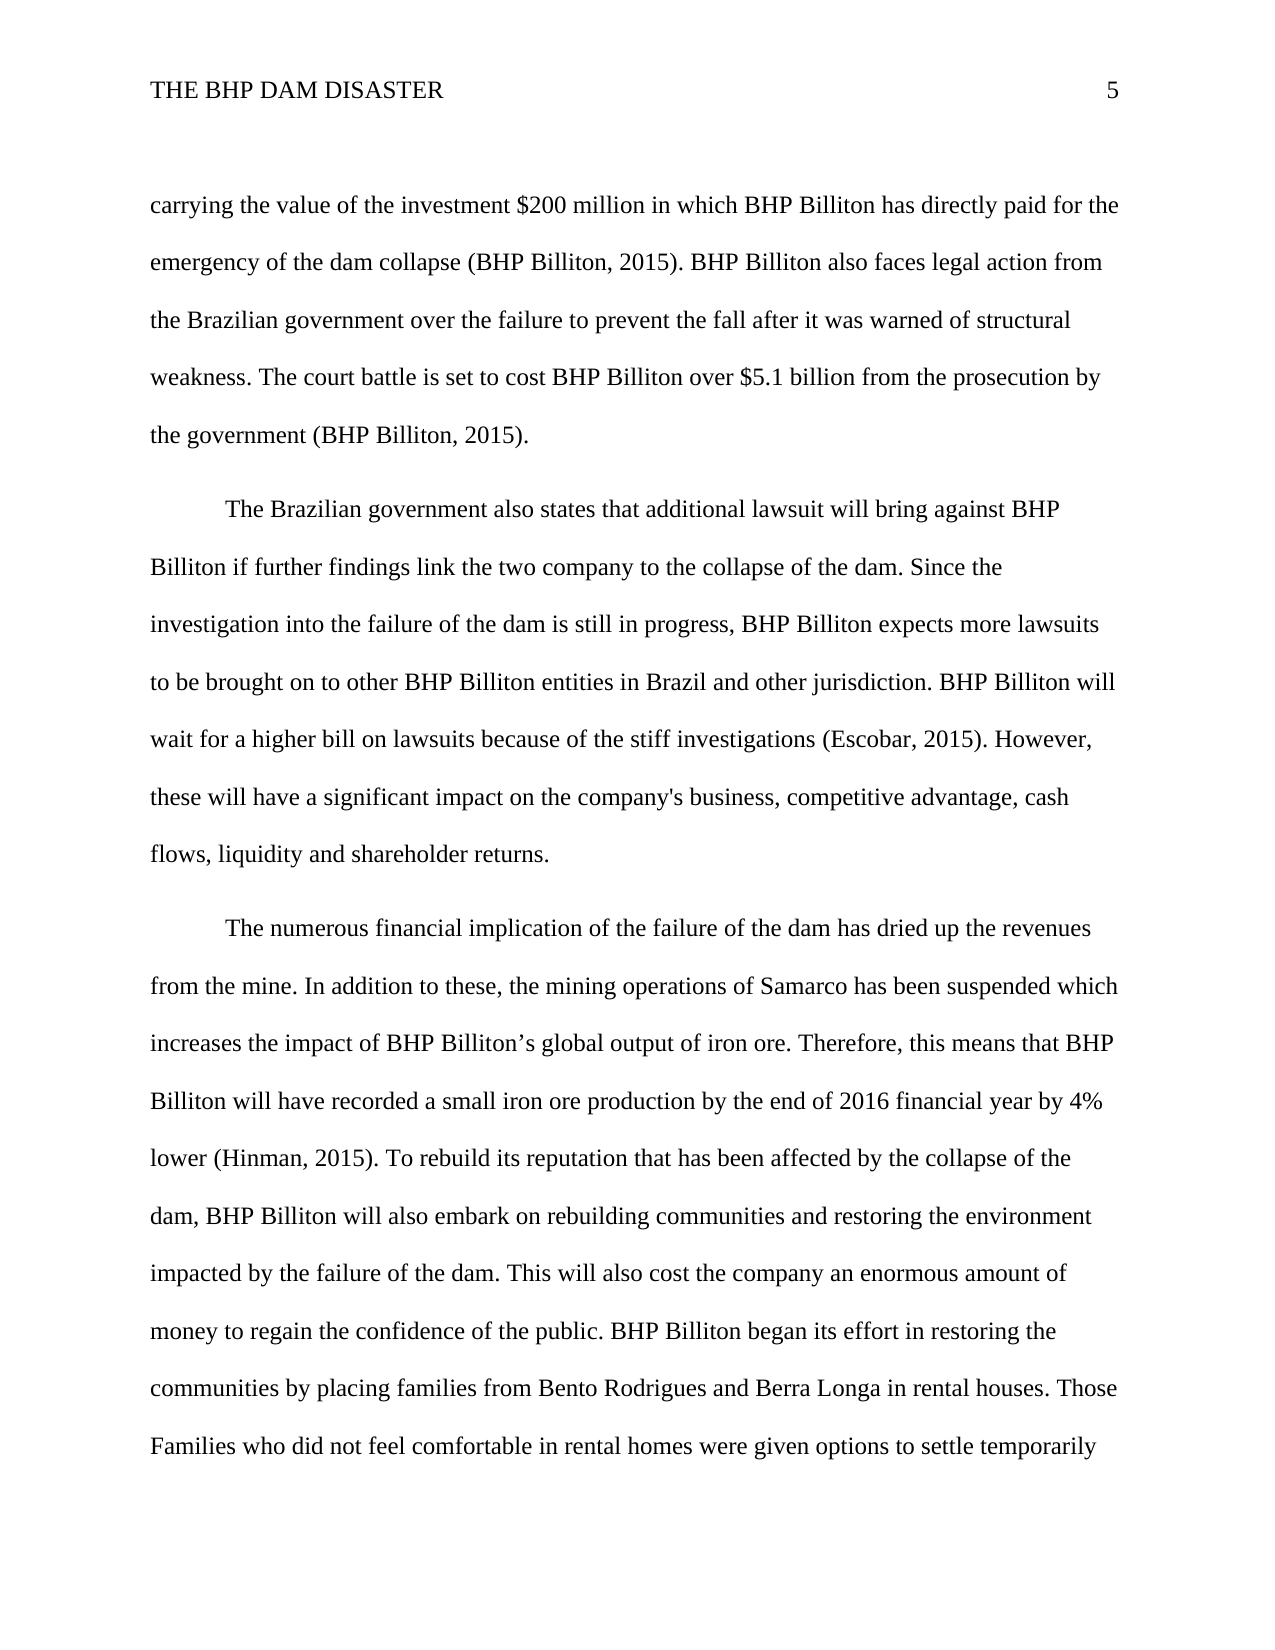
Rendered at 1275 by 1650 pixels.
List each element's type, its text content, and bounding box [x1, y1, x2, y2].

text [150, 913, 1125, 1459]
text The Brazilian government also states that additional lawsuit will bring against BHP Billiton if further findings link the two company to the collapse of the dam. Since the investigation into the failure of the dam is still in progress, BHP Billiton expects more lawsuits to be brought on to other BHP Billiton entities in Brazil and other jurisdiction. BHP Billiton will wait for a higher bill on lawsuits because of the stiff investigations. However, these will have a significant impact on the company's business, competitive advantage, cash flows, liquidity and shareholder returns. [150, 494, 1125, 868]
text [150, 190, 1125, 449]
